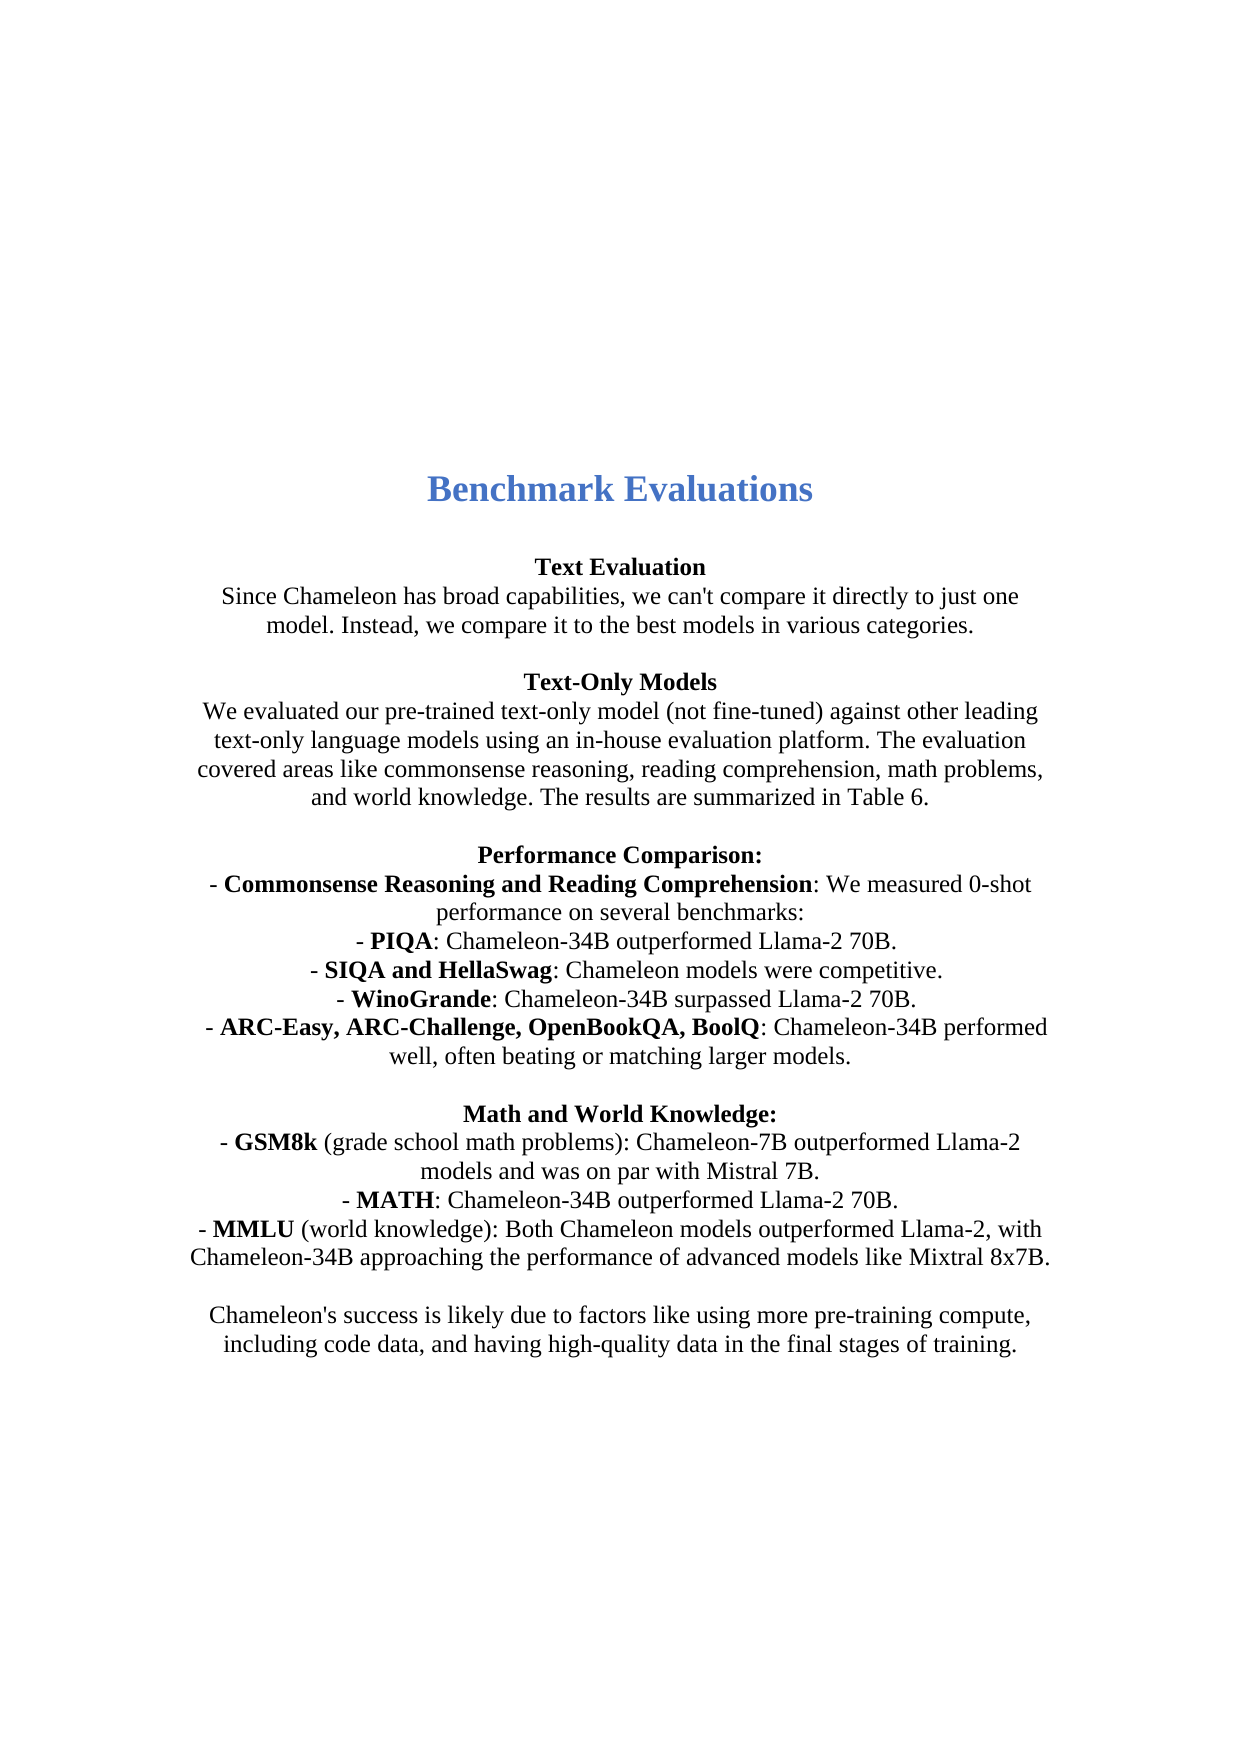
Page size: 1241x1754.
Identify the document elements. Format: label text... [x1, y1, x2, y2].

text - MATH: Chameleon-34B outperformed Llama-2 70B. [187, 1185, 1053, 1214]
text - Commonsense Reasoning and Reading Comprehension: We measured 0-shot performance on several benchmarks: [187, 869, 1053, 926]
text Text Evaluation [187, 552, 1053, 581]
text Benchmark Evaluations [187, 466, 1053, 509]
text Chameleon's success is likely due to factors like using more pre-training compute, including code data, and having high-quality data in the final stages of training. [187, 1300, 1053, 1357]
text - MMLU (world knowledge): Both Chameleon models outperformed Llama-2, with Chameleon-34B approaching the performance of advanced models like Mixtral 8x7B. [187, 1214, 1053, 1271]
text - WinoGrande: Chameleon-34B surpassed Llama-2 70B. [187, 984, 1053, 1012]
text Text-Only Models [187, 667, 1053, 696]
text Math and World Knowledge: [187, 1099, 1053, 1127]
text We evaluated our pre-trained text-only model (not fine-tuned) against other leading text-only language models using an in-house evaluation platform. The evaluation covered areas like commonsense reasoning, reading comprehension, math problems, and world knowledge. The results are summarized in Table 6. [187, 696, 1053, 811]
text Since Chameleon has broad capabilities, we can't compare it directly to just one model. Instead, we compare it to the best models in various categories. [187, 581, 1053, 639]
text - GSM8k (grade school math problems): Chameleon-7B outperformed Llama-2 models and was on par with Mistral 7B. [187, 1127, 1053, 1185]
text - PIQA: Chameleon-34B outperformed Llama-2 70B. [187, 926, 1053, 955]
text Performance Comparison: [187, 840, 1053, 869]
text - ARC-Easy, ARC-Challenge, OpenBookQA, BoolQ: Chameleon-34B performed well, often beating or matching larger models. [187, 1012, 1053, 1070]
text - SIQA and HellaSwag: Chameleon models were competitive. [187, 955, 1053, 984]
